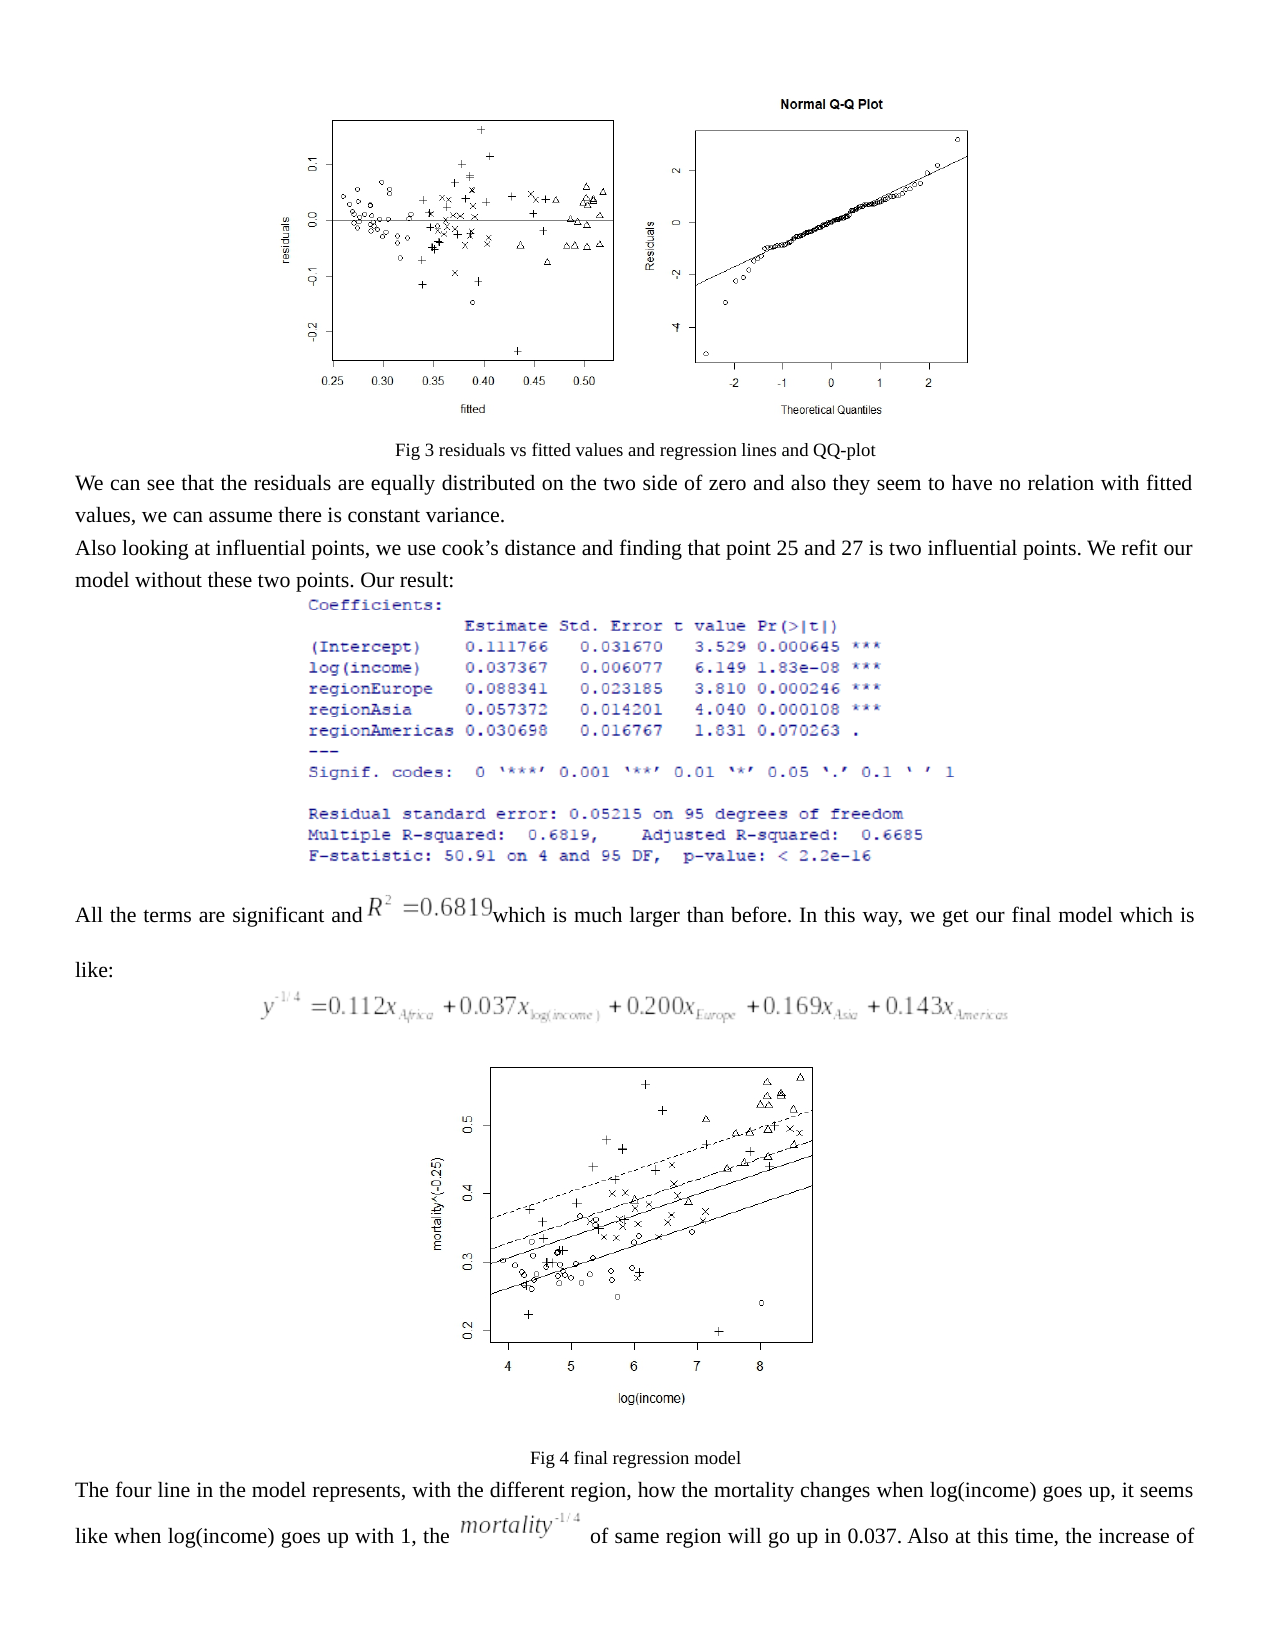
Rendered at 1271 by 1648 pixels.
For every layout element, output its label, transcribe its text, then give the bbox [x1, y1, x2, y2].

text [75, 1474, 1196, 1571]
text All the terms are significant andwhich is much larger than before. In this way, we get our final model which is like: [75, 889, 1196, 986]
text Also looking at influential points, we use cook’s distance and finding that point 25 and 27 is two influential points. We refit our model without these two points. Our result: [75, 531, 1196, 596]
text Fig 4 final regression model [75, 1441, 1196, 1474]
picture [426, 1051, 845, 1422]
text We can see that the residuals are equally distributed on the two side of zero and also they seem to have no relation with fitted values, we can assume there is constant variance. [75, 466, 1196, 531]
text Fig 3 residuals vs fitted values and regression lines and QQ-plot [75, 434, 1196, 466]
picture [276, 76, 995, 430]
picture [303, 596, 968, 864]
